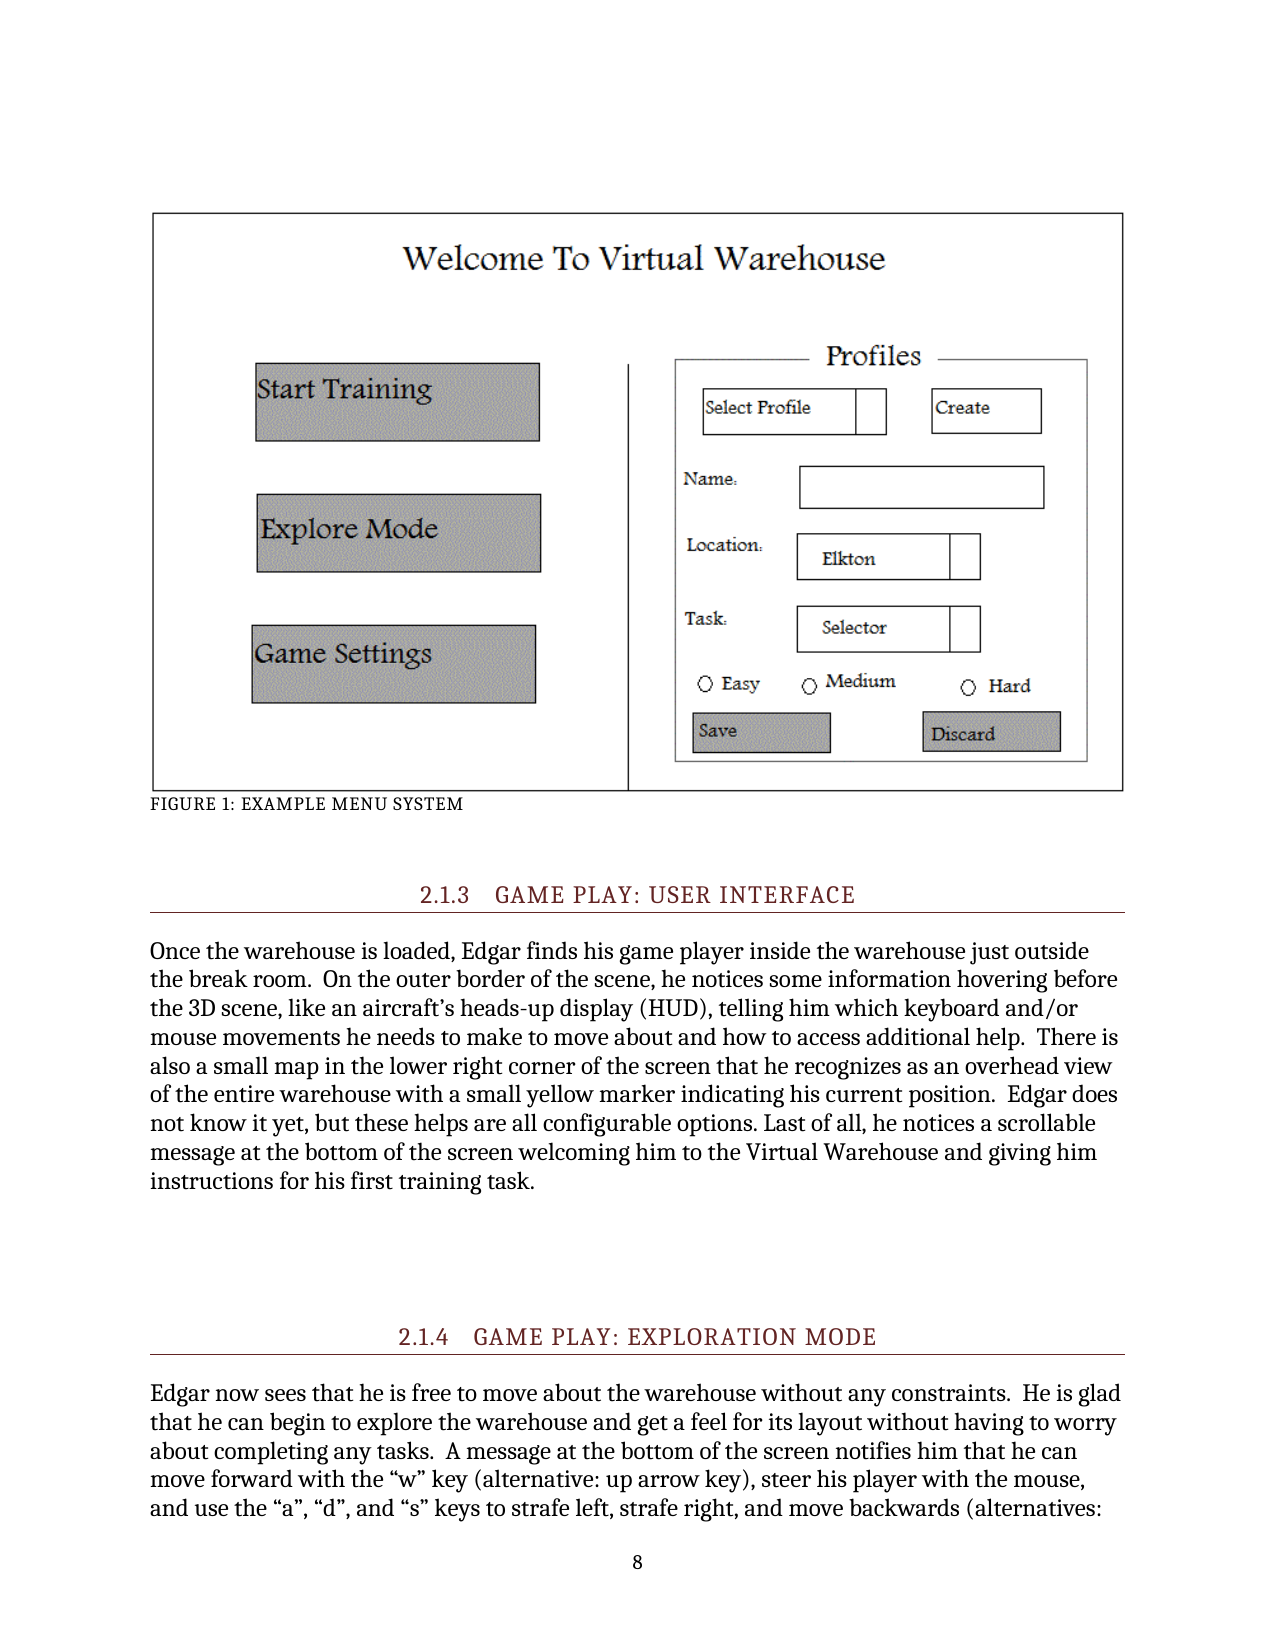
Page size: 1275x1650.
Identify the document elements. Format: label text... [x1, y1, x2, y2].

text Once the warehouse is loaded, Edgar finds his game player inside the warehouse just outside the break room. On the outer border of the scene, he notices some information hovering before the 3D scene, like an aircraft’s heads-up display (HUD), telling him which keyboard and/or mouse movements he needs to make to move about and how to access additional help. There is also a small map in the lower right corner of the screen that he recognizes as an overhead view of the entire warehouse with a small yellow marker indicating his current position. Edgar does not know it yet, but these helps are all configurable options. Last of all, he notices a scrollable message at the bottom of the screen welcoming him to the Virtual Warehouse and giving him instructions for his first training task. [150, 937, 1125, 1195]
subtitle Game Play: Exploration Mode [150, 1323, 1125, 1354]
picture [150, 209, 1126, 794]
subtitle Game Play: User Interface [150, 881, 1125, 912]
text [150, 1379, 1125, 1523]
